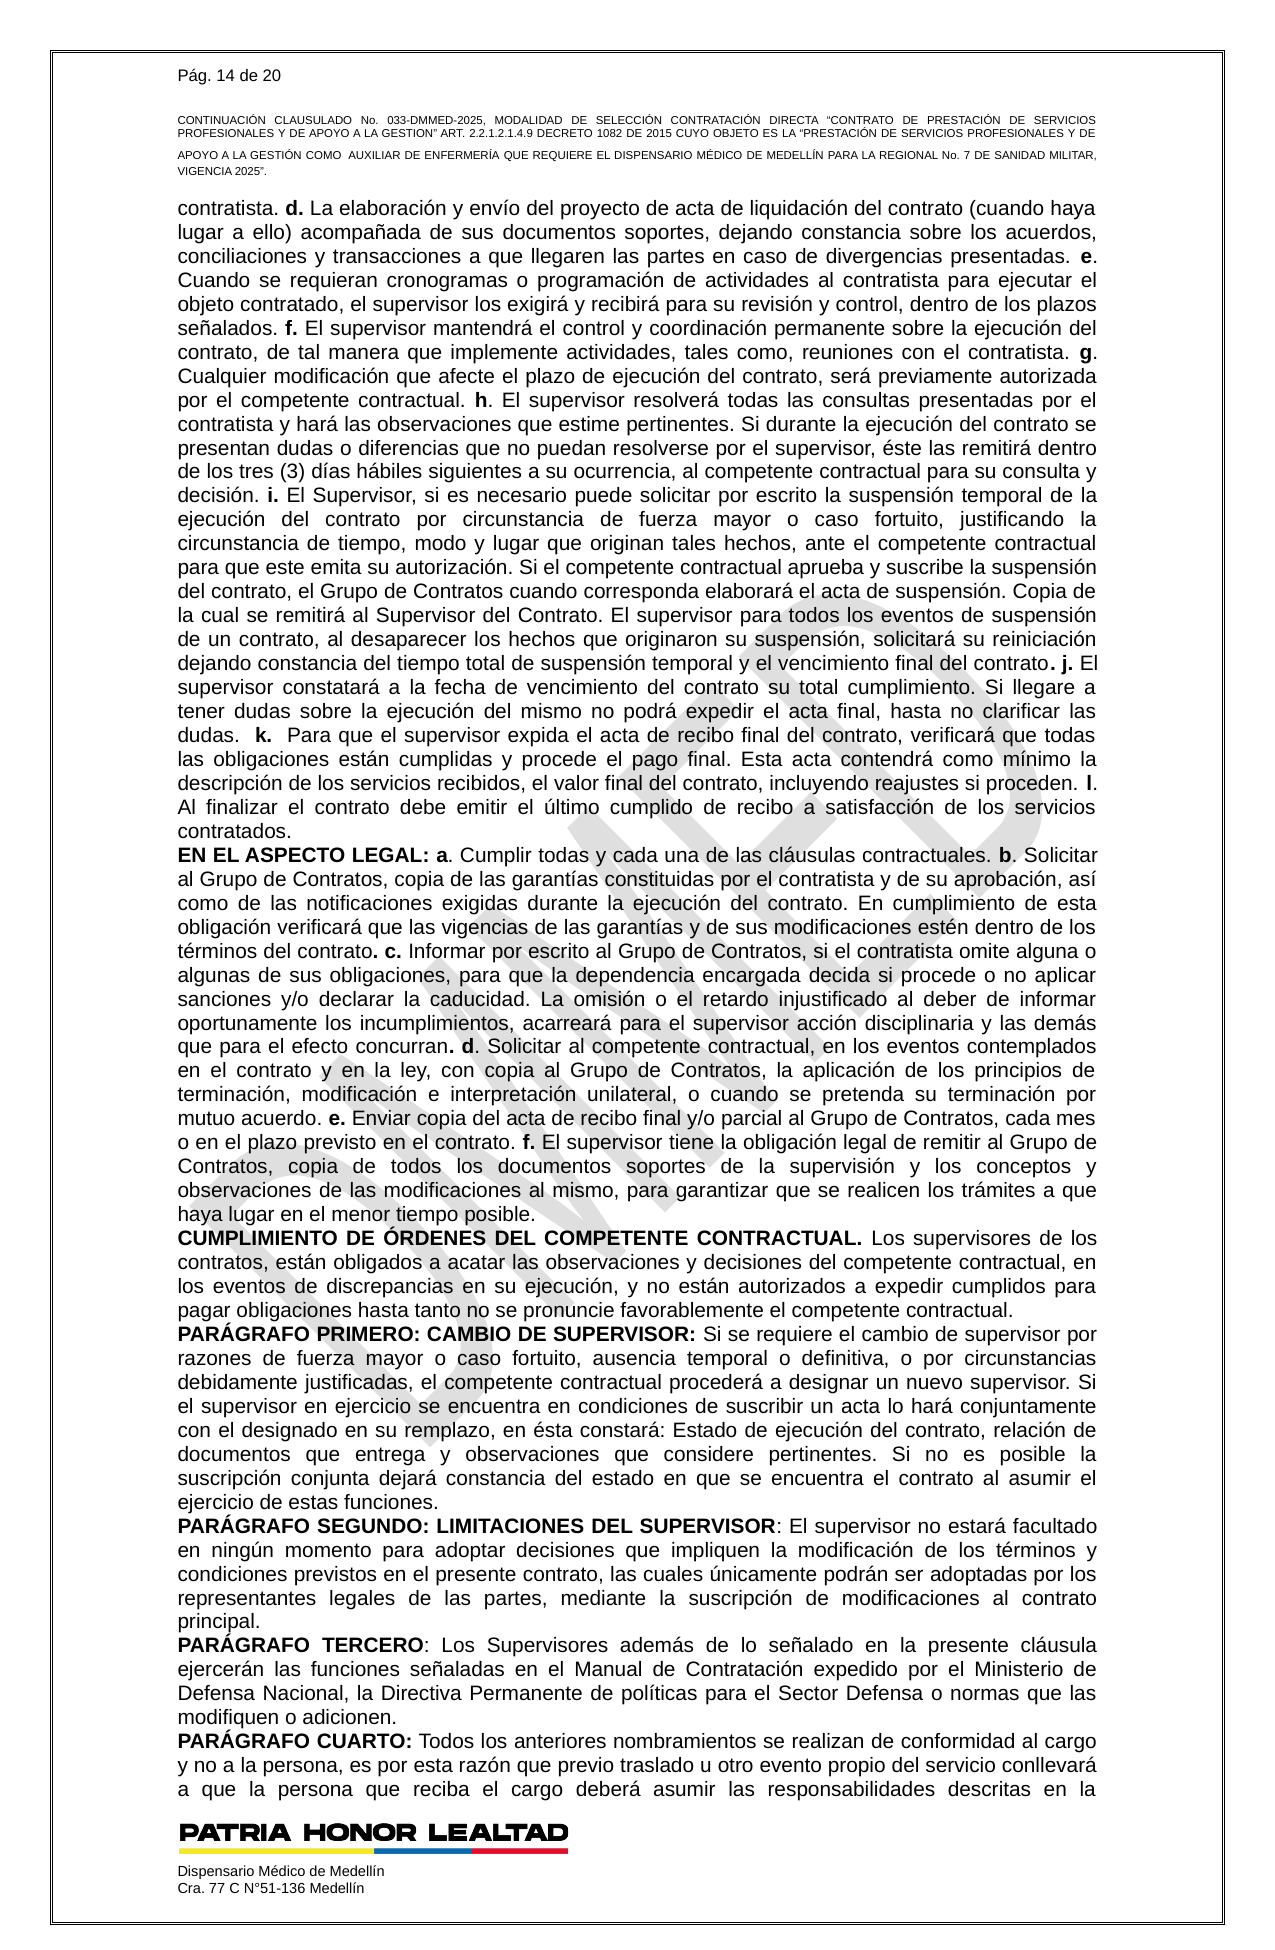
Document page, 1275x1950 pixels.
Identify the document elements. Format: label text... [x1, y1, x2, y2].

text CUMPLIMIENTO DE ÓRDENES DEL COMPETENTE CONTRACTUAL. Los supervisores de los contratos, están obligados a acatar las observaciones y decisiones del competente contractual, en los eventos de discrepancias en su ejecución, y no están autorizados a expedir cumplidos para pagar obligaciones hasta tanto no se pronuncie favorablemente el competente contractual. [177, 1226, 1098, 1322]
text PARÁGRAFO TERCERO: Los Supervisores además de lo señalado en la presente cláusula ejercerán las funciones señaladas en el Manual de Contratación expedido por el Ministerio de Defensa Nacional, la Directiva Permanente de políticas para el Sector Defensa o normas que las modifiquen o adicionen. [177, 1633, 1098, 1729]
text PARÁGRAFO PRIMERO: CAMBIO DE SUPERVISOR: Si se requiere el cambio de supervisor por razones de fuerza mayor o caso fortuito, ausencia temporal o definitiva, o por circunstancias debidamente justificadas, el competente contractual procederá a designar un nuevo supervisor. Si el supervisor en ejercicio se encuentra en condiciones de suscribir un acta lo hará conjuntamente con el designado en su remplazo, en ésta constará: Estado de ejecución del contrato, relación de documentos que entrega y observaciones que considere pertinentes. Si no es posible la suscripción conjunta dejará constancia del estado en que se encuentra el contrato al asumir el ejercicio de estas funciones. [177, 1322, 1098, 1513]
picture [179, 1823, 569, 1854]
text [177, 1729, 1098, 1801]
text PARÁGRAFO SEGUNDO: LIMITACIONES DEL SUPERVISOR: El supervisor no estará facultado en ningún momento para adoptar decisiones que impliquen la modificación de los términos y condiciones previstos en el presente contrato, las cuales únicamente podrán ser adoptadas por los representantes legales de las partes, mediante la suscripción de modificaciones al contrato principal. [177, 1513, 1098, 1633]
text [177, 196, 1098, 843]
text EN EL ASPECTO LEGAL: a. Cumplir todas y cada una de las cláusulas contractuales. b. Solicitar al Grupo de Contratos, copia de las garantías constituidas por el contratista y de su aprobación, así como de las notificaciones exigidas durante la ejecución del contrato. En cumplimiento de esta obligación verificará que las vigencias de las garantías y de sus modificaciones estén dentro de los términos del contrato. c. Informar por escrito al Grupo de Contratos, si el contratista omite alguna o algunas de sus obligaciones, para que la dependencia encargada decida si procede o no aplicar sanciones y/o declarar la caducidad. La omisión o el retardo injustificado al deber de informar oportunamente los incumplimientos, acarreará para el supervisor acción disciplinaria y las demás que para el efecto concurran. d. Solicitar al competente contractual, en los eventos contemplados en el contrato y en la ley, con copia al Grupo de Contratos, la aplicación de los principios de terminación, modificación e interpretación unilateral, o cuando se pretenda su terminación por mutuo acuerdo. e. Enviar copia del acta de recibo final y/o parcial al Grupo de Contratos, cada mes o en el plazo previsto en el contrato. f. El supervisor tiene la obligación legal de remitir al Grupo de Contratos, copia de todos los documentos soportes de la supervisión y los conceptos y observaciones de las modificaciones al mismo, para garantizar que se realicen los trámites a que haya lugar en el menor tiempo posible. [177, 843, 1098, 1226]
